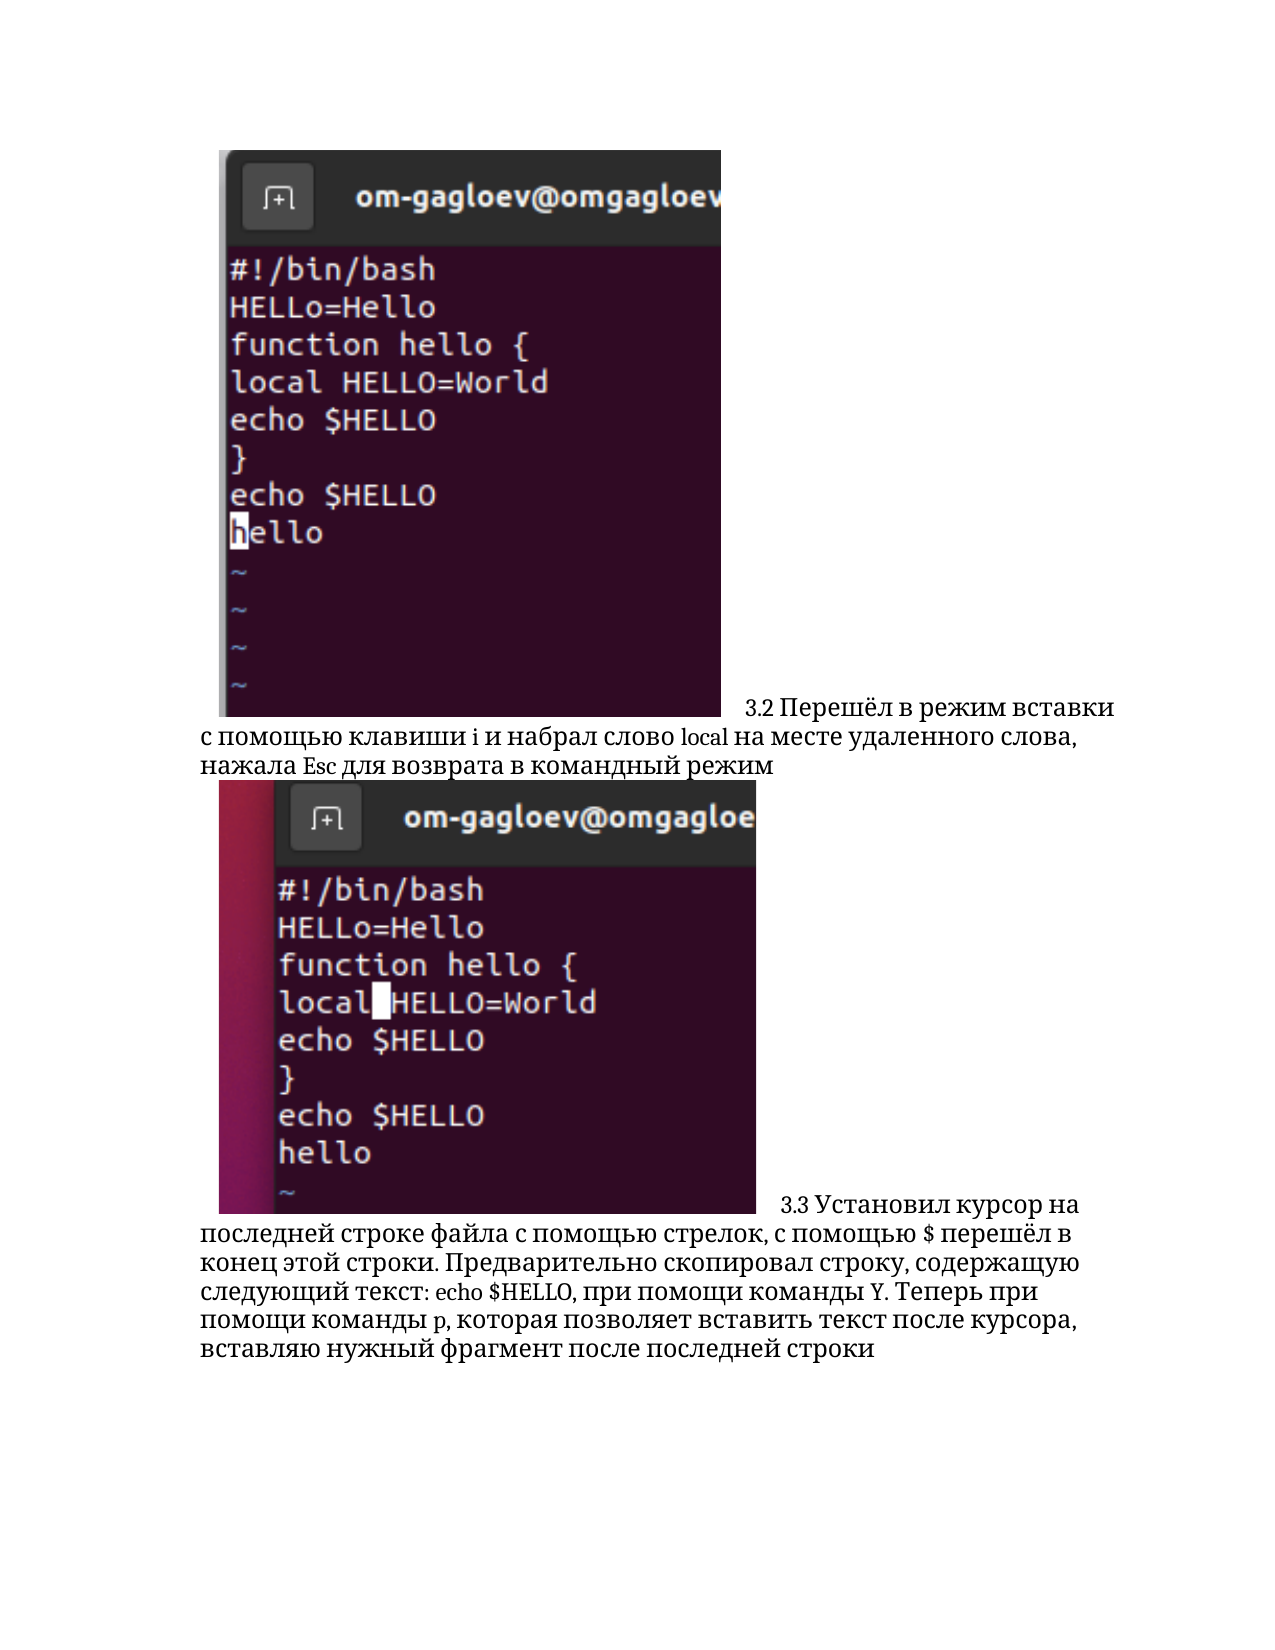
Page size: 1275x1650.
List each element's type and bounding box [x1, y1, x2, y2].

list [150, 150, 1125, 1364]
picture [218, 150, 721, 717]
picture [218, 780, 757, 1214]
